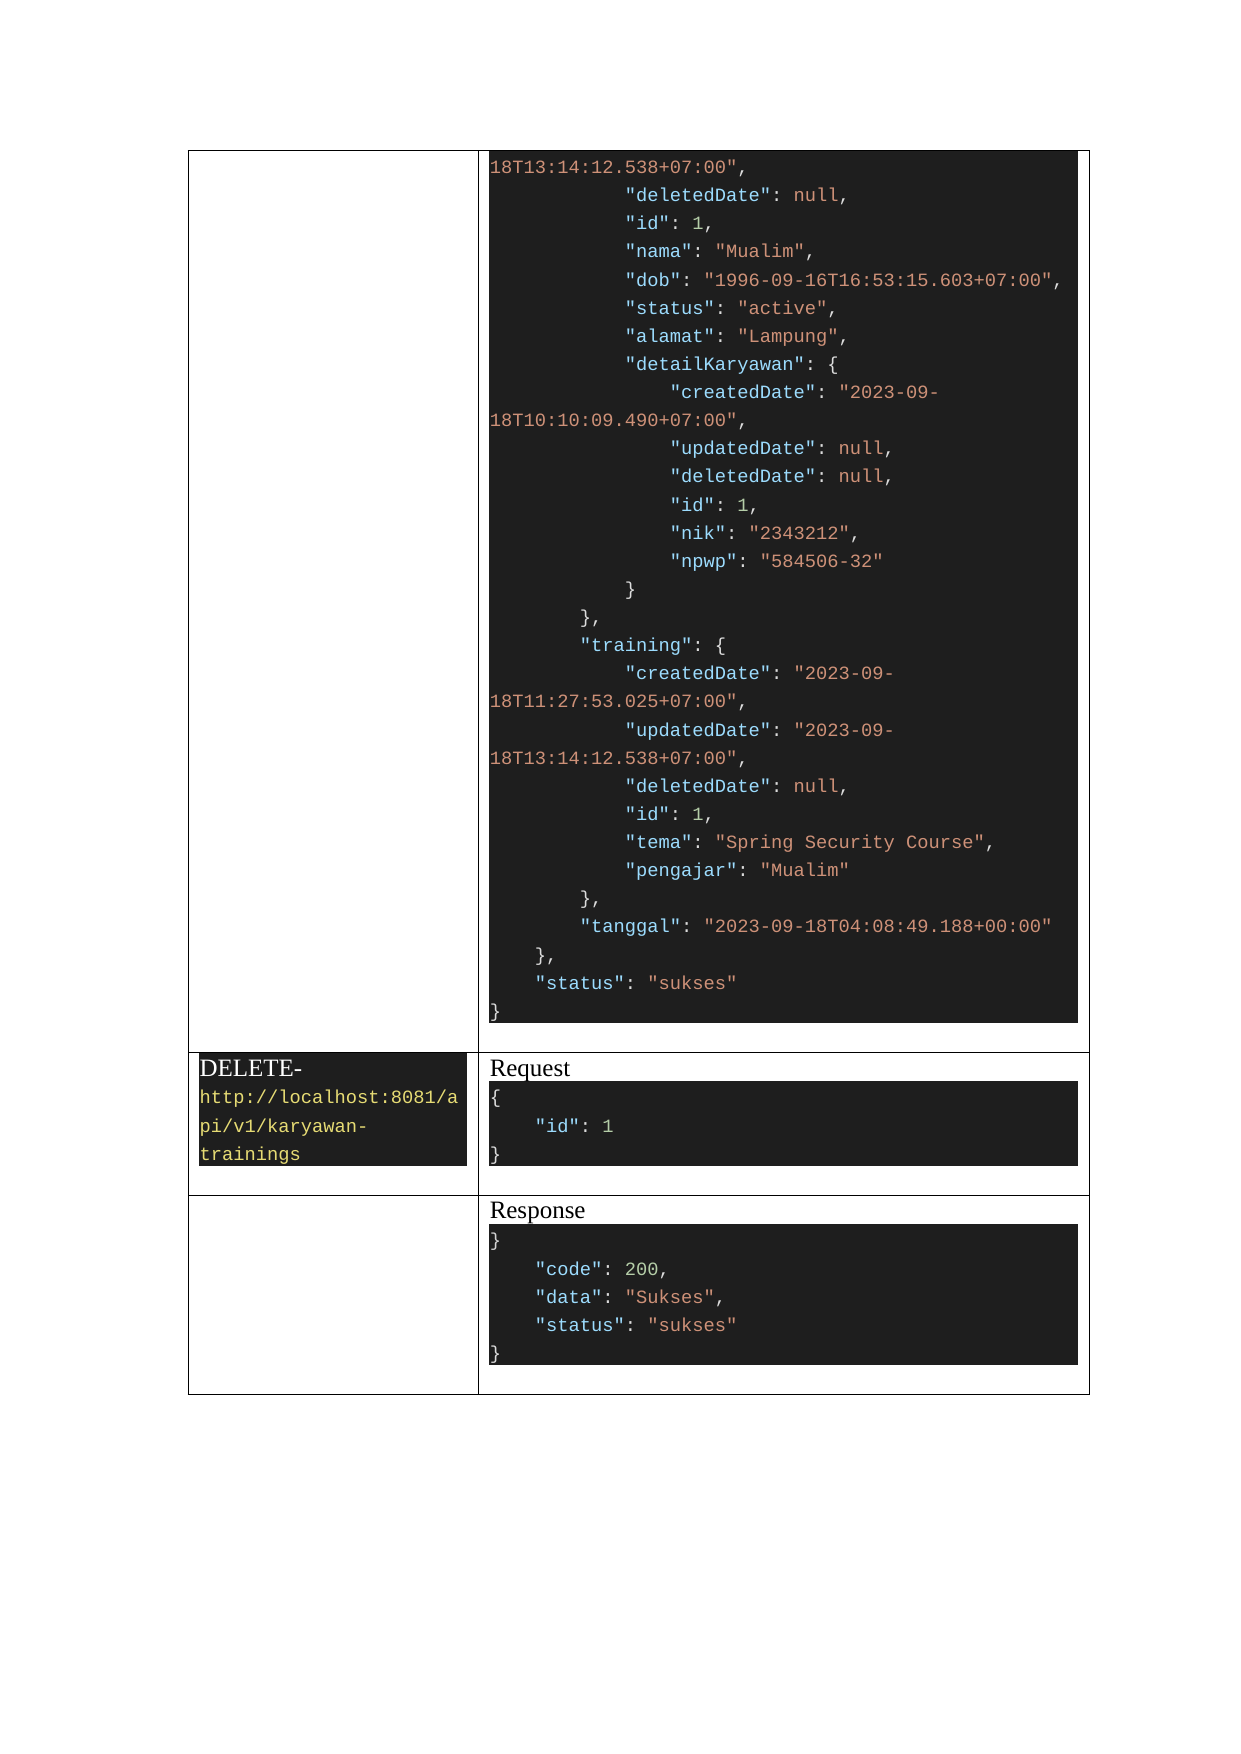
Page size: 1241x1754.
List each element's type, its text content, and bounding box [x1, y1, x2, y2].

table_cell Response } "code": 200, "data": "Sukses", "status": "sukses" } [479, 1196, 1089, 1394]
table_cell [479, 151, 1089, 1052]
table_cell [189, 1196, 478, 1394]
table_cell DELETE- http://localhost:8081/api/v1/karyawan-trainings [189, 1053, 478, 1194]
table_cell Request { "id": 1 } [479, 1053, 1089, 1194]
